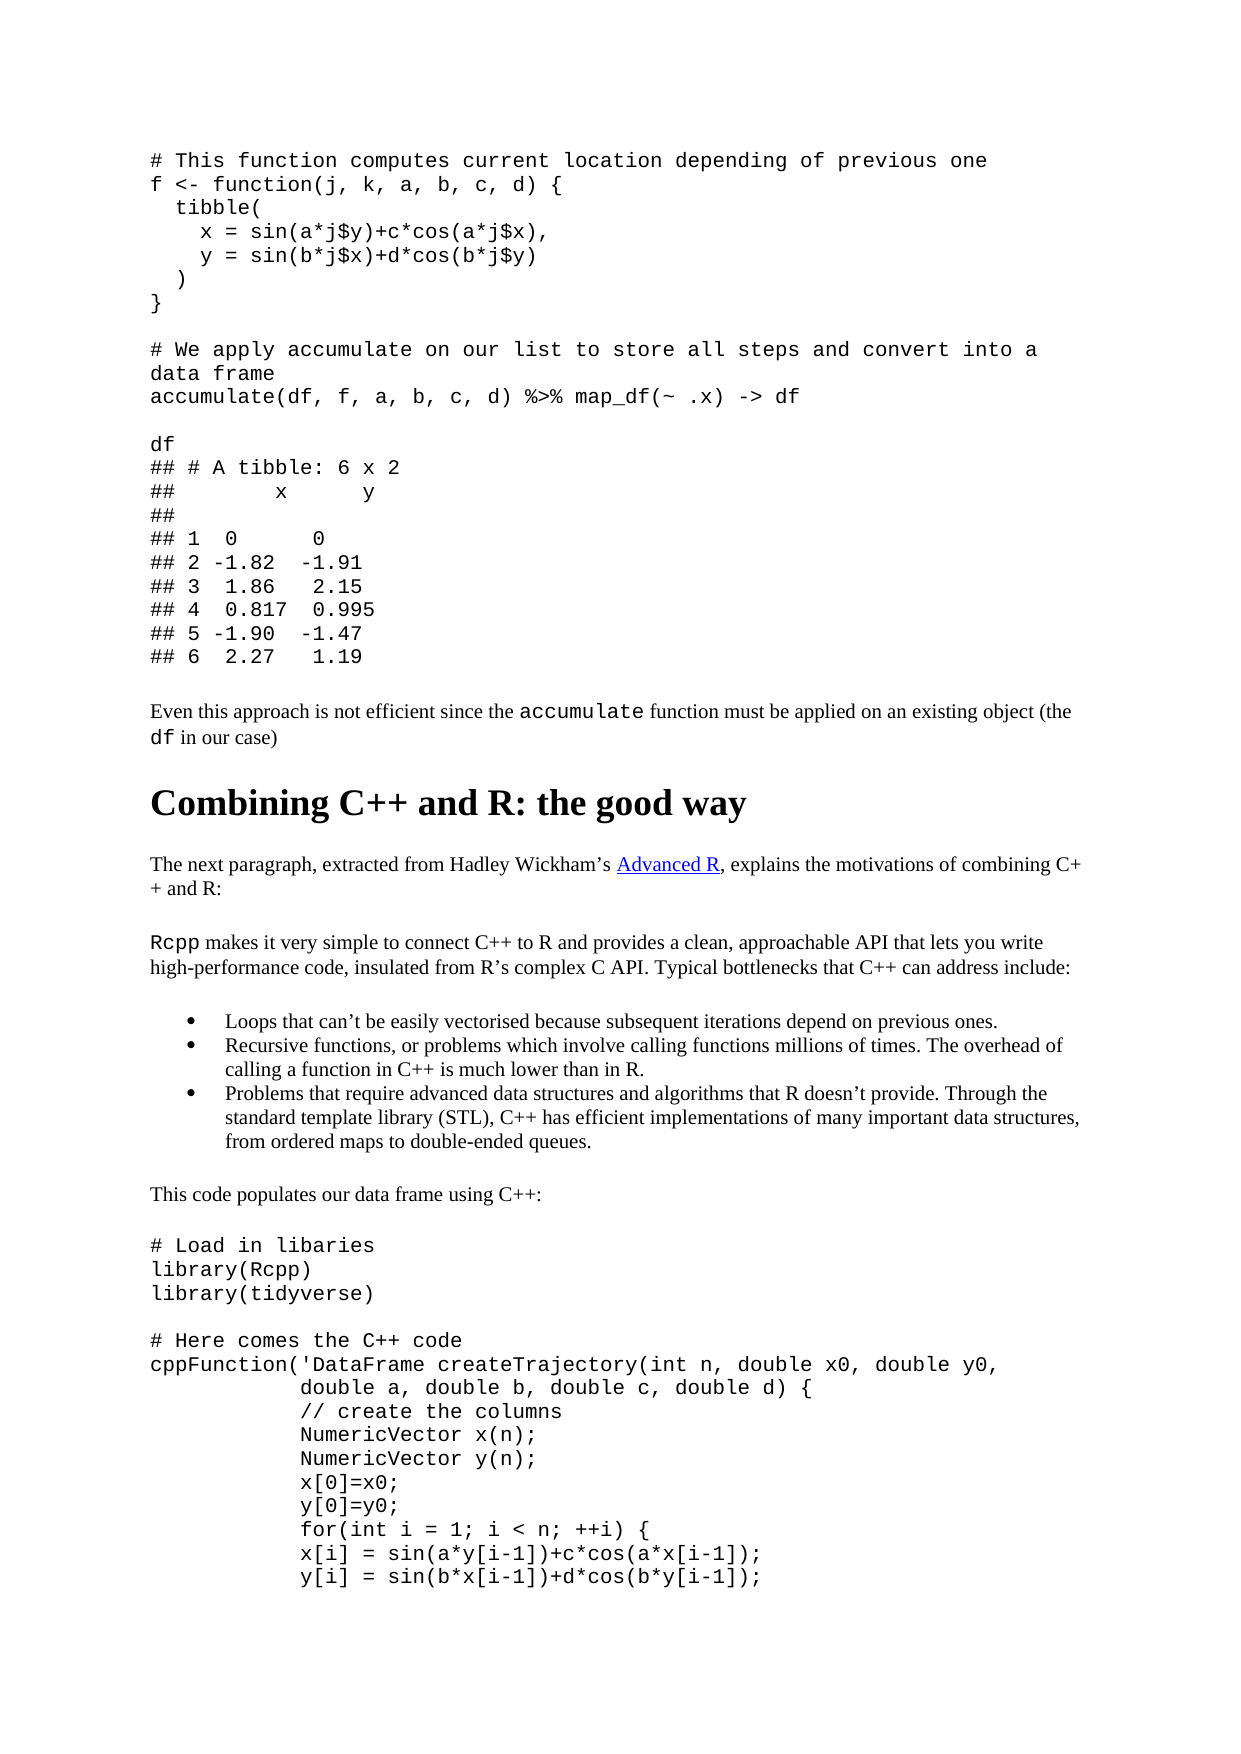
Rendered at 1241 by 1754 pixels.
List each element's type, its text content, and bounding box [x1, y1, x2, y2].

text ## 6 2.27 1.19 [150, 647, 1090, 670]
text ## 3 1.86 2.15 [150, 576, 1090, 599]
text accumulate(df, f, a, b, c, d) %>% map_df(~ .x) -> df [150, 386, 1090, 410]
list Recursive functions, or problems which involve calling functions millions of times. The overhead of calling a function in C++ is much lower than in R. [187, 1033, 1090, 1081]
text This code populates our data frame using C++: [150, 1182, 1090, 1206]
text tibble( [150, 197, 1090, 221]
text cppFunction('DataFrame createTrajectory(int n, double x0, double y0, [150, 1353, 1090, 1377]
text y[0]=y0; [150, 1495, 1090, 1519]
text ## x y [150, 481, 1090, 505]
text f <- function(j, k, a, b, c, d) { [150, 174, 1090, 197]
text x = sin(a*j$y)+c*cos(a*j$x), [150, 221, 1090, 244]
text y = sin(b*j$x)+d*cos(b*j$y) [150, 244, 1090, 268]
text double a, double b, double c, double d) { [150, 1377, 1090, 1401]
text library(Rcpp) [150, 1259, 1090, 1283]
text } [150, 292, 1090, 316]
text NumericVector x(n); [150, 1424, 1090, 1448]
text for(int i = 1; i < n; ++i) { [150, 1519, 1090, 1543]
text ## [150, 505, 1090, 528]
list Loops that can’t be easily vectorised because subsequent iterations depend on previous ones. [187, 1008, 1090, 1033]
text Rcpp makes it very simple to connect C++ to R and provides a clean, approachable API that lets you write high-performance code, insulated from R’s complex C API. Typical bottlenecks that C++ can address include: [150, 929, 1090, 979]
text y[i] = sin(b*x[i-1])+d*cos(b*y[i-1]); [150, 1566, 1090, 1590]
text # This function computes current location depending of previous one [150, 150, 1090, 174]
text ## 5 -1.90 -1.47 [150, 623, 1090, 647]
text # Here comes the C++ code [150, 1330, 1090, 1353]
text library(tidyverse) [150, 1283, 1090, 1306]
text NumericVector y(n); [150, 1448, 1090, 1472]
text x[i] = sin(a*y[i-1])+c*cos(a*x[i-1]); [150, 1543, 1090, 1566]
list Problems that require advanced data structures and algorithms that R doesn’t provide. Through the standard template library (STL), C++ has efficient implementations of many important data structures, from ordered maps to double-ended queues. [187, 1081, 1090, 1153]
text # Load in libaries [150, 1235, 1090, 1259]
text // create the columns [150, 1401, 1090, 1424]
text df [150, 434, 1090, 457]
text The next paragraph, extracted from Hadley Wickham’s Advanced R, explains the motivations of combining C++ and R: [150, 852, 1090, 900]
text # We apply accumulate on our list to store all steps and convert into a data frame [150, 339, 1090, 386]
text Combining C++ and R: the good way [150, 780, 1090, 823]
text Even this approach is not efficient since the accumulate function must be applied on an existing object (the df in our case) [150, 699, 1090, 751]
text ## 4 0.817 0.995 [150, 599, 1090, 623]
text ## # A tibble: 6 x 2 [150, 457, 1090, 481]
text ## 2 -1.82 -1.91 [150, 552, 1090, 576]
text ) [150, 268, 1090, 292]
text x[0]=x0; [150, 1472, 1090, 1495]
text ## 1 0 0 [150, 528, 1090, 552]
